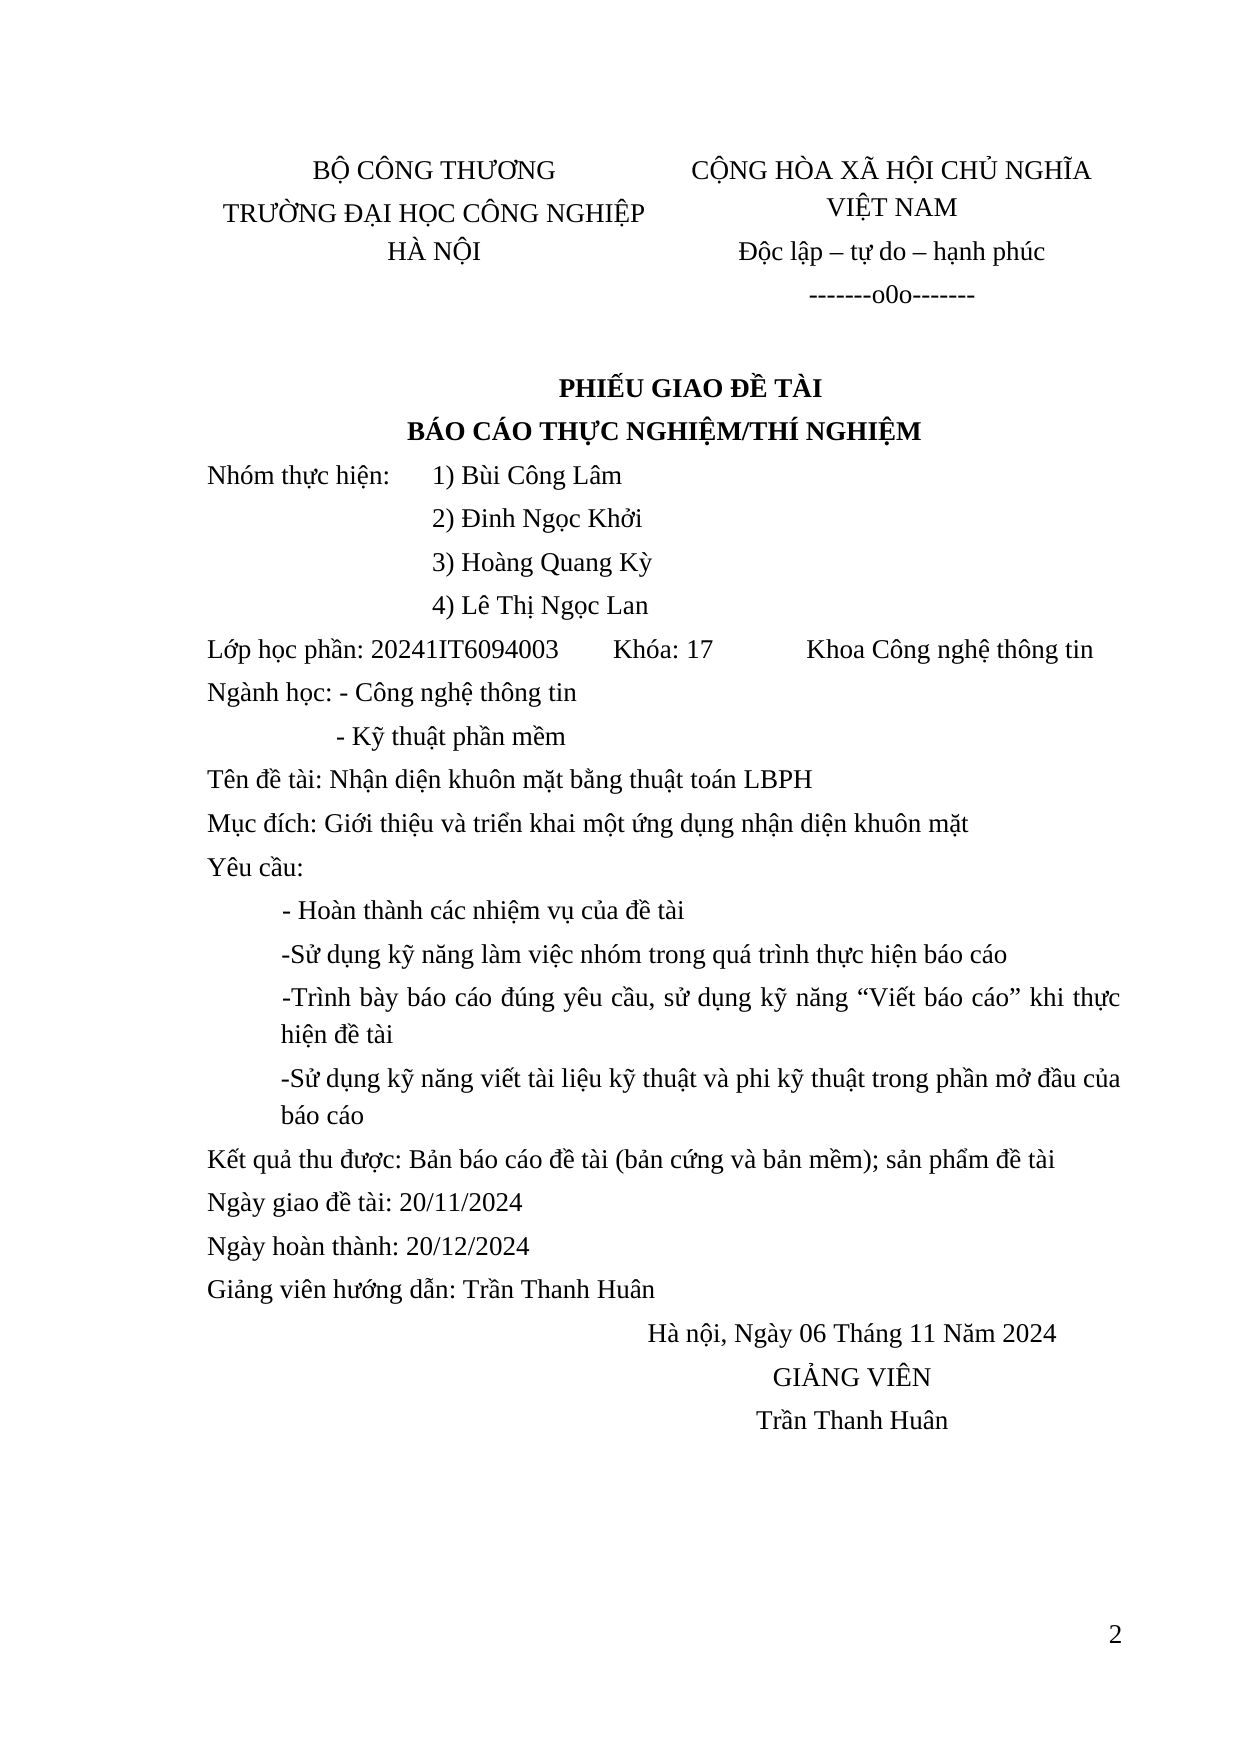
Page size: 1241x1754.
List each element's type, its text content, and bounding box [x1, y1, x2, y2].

text - Kỹ thuật phần mềm [207, 720, 1122, 751]
table_header CỘNG HÒA XÃ HỘI CHỦ NGHĨA VIỆT NAM Độc lập – tự do – hạnh phúc -------o0o------- [661, 148, 1122, 322]
text -Sử dụng kỹ năng viết tài liệu kỹ thuật và phi kỹ thuật trong phần mở đầu của báo cáo [281, 1062, 1122, 1131]
text Mục đích: Giới thiệu và triển khai một ứng dụng nhận diện khuôn mặt [207, 807, 1122, 838]
table_header BỘ CÔNG THƯƠNG TRƯỜNG ĐẠI HỌC CÔNG NGHIỆP HÀ NỘI [207, 148, 661, 322]
text 4) Lê Thị Ngọc Lan [207, 589, 1122, 621]
text BÁO CÁO THỰC NGHIỆM/THÍ NGHIỆM [207, 415, 1122, 446]
text 2) Đinh Ngọc Khởi [207, 502, 1122, 533]
text -Trình bày báo cáo đúng yêu cầu, sử dụng kỹ năng “Viết báo cáo” khi thực hiện đề tài [281, 981, 1122, 1050]
text Kết quả thu được: Bản báo cáo đề tài (bản cứng và bản mềm); sản phẩm đề tài [207, 1143, 1122, 1174]
text Nhóm thực hiện: 1) Bùi Công Lâm [207, 459, 1122, 490]
text Ngày giao đề tài: 20/11/2024 [207, 1186, 1122, 1218]
text Ngày hoàn thành: 20/12/2024 [207, 1230, 1122, 1261]
text - Hoàn thành các nhiệm vụ của đề tài [207, 894, 1122, 925]
text Tên đề tài: Nhận diện khuôn mặt bằng thuật toán LBPH [207, 763, 1122, 795]
text PHIẾU GIAO ĐỀ TÀI [207, 372, 1122, 403]
text Ngành học: - Công nghệ thông tin [207, 676, 1122, 708]
text Trần Thanh Huân [582, 1404, 1122, 1435]
text Giảng viên hướng dẫn: Trần Thanh Huân [207, 1273, 1122, 1305]
text Yêu cầu: [207, 851, 1122, 882]
text 3) Hoàng Quang Kỳ [207, 546, 1122, 577]
text -Sử dụng kỹ năng làm việc nhóm trong quá trình thực hiện báo cáo [207, 938, 1122, 969]
text Hà nội, Ngày 06 Tháng 11 Năm 2024 [582, 1317, 1122, 1348]
text Lớp học phần: 20241IT6094003 Khóa: 17 Khoa Công nghệ thông tin [207, 633, 1122, 664]
text GIẢNG VIÊN [582, 1361, 1122, 1392]
